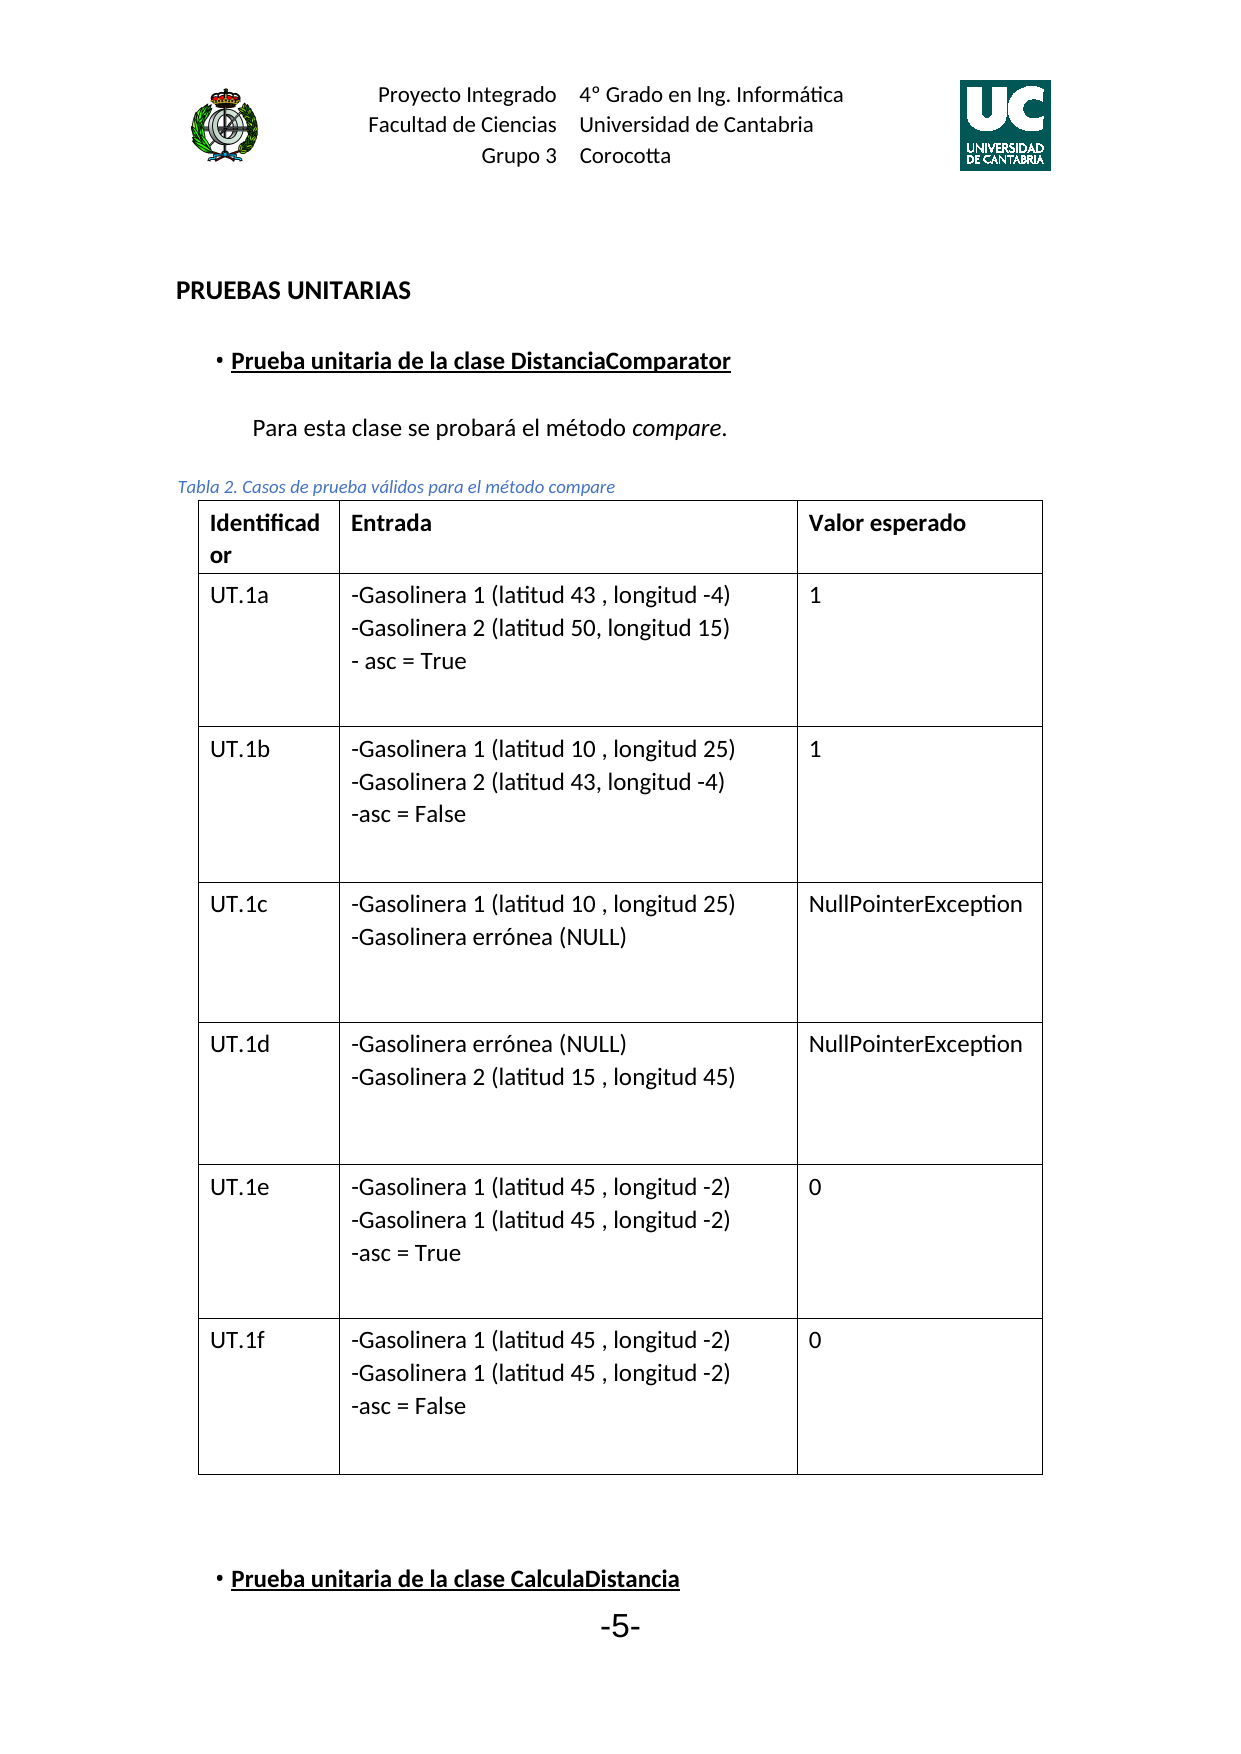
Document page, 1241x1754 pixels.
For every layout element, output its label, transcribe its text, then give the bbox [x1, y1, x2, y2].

table_cell NullPointerException [798, 883, 1042, 1022]
text • Prueba unitaria de la clase CalculaDistancia [215, 1561, 1069, 1594]
table_cell NullPointerException [798, 1023, 1042, 1164]
table_cell 1 [798, 727, 1042, 882]
table_cell -Gasolinera 1 (latitud 10 , longitud 25) -Gasolinera 2 (latitud 43, longitud -4) -asc = False [340, 727, 797, 882]
table_cell -Gasolinera errónea (NULL) -Gasolinera 2 (latitud 15 , longitud 45) [340, 1023, 797, 1164]
table_cell UT.1c [199, 883, 339, 1022]
table_cell UT.1b [199, 727, 339, 882]
table_cell UT.1a [199, 574, 339, 726]
table_cell -Gasolinera 1 (latitud 10 , longitud 25) -Gasolinera errónea (NULL) [340, 883, 797, 1022]
text Tabla 2. Casos de prueba válidos para el método compare [177, 475, 923, 498]
table_cell -Gasolinera 1 (latitud 45 , longitud -2) -Gasolinera 1 (latitud 45 , longitud -2) -asc = True [340, 1165, 797, 1318]
subtitle PRUEBAS UNITARIAS [176, 273, 1069, 306]
table_header Identificador [199, 501, 339, 572]
table_cell -Gasolinera 1 (latitud 43 , longitud -4) -Gasolinera 2 (latitud 50, longitud 15) - asc = True [340, 574, 797, 726]
table_cell -Gasolinera 1 (latitud 45 , longitud -2) -Gasolinera 1 (latitud 45 , longitud -2) -asc = False [340, 1319, 797, 1474]
picture [191, 87, 258, 162]
table_cell 1 [798, 574, 1042, 726]
text Para esta clase se probará el método compare. [252, 412, 1069, 442]
table_header Valor esperado [798, 501, 1042, 572]
table_cell UT.1e [199, 1165, 339, 1318]
text • Prueba unitaria de la clase DistanciaComparator [215, 342, 1069, 376]
table_cell 0 [798, 1165, 1042, 1318]
table_cell 0 [798, 1319, 1042, 1474]
table_cell UT.1f [199, 1319, 339, 1474]
table_header Entrada [340, 501, 797, 572]
table_cell UT.1d [199, 1023, 339, 1164]
